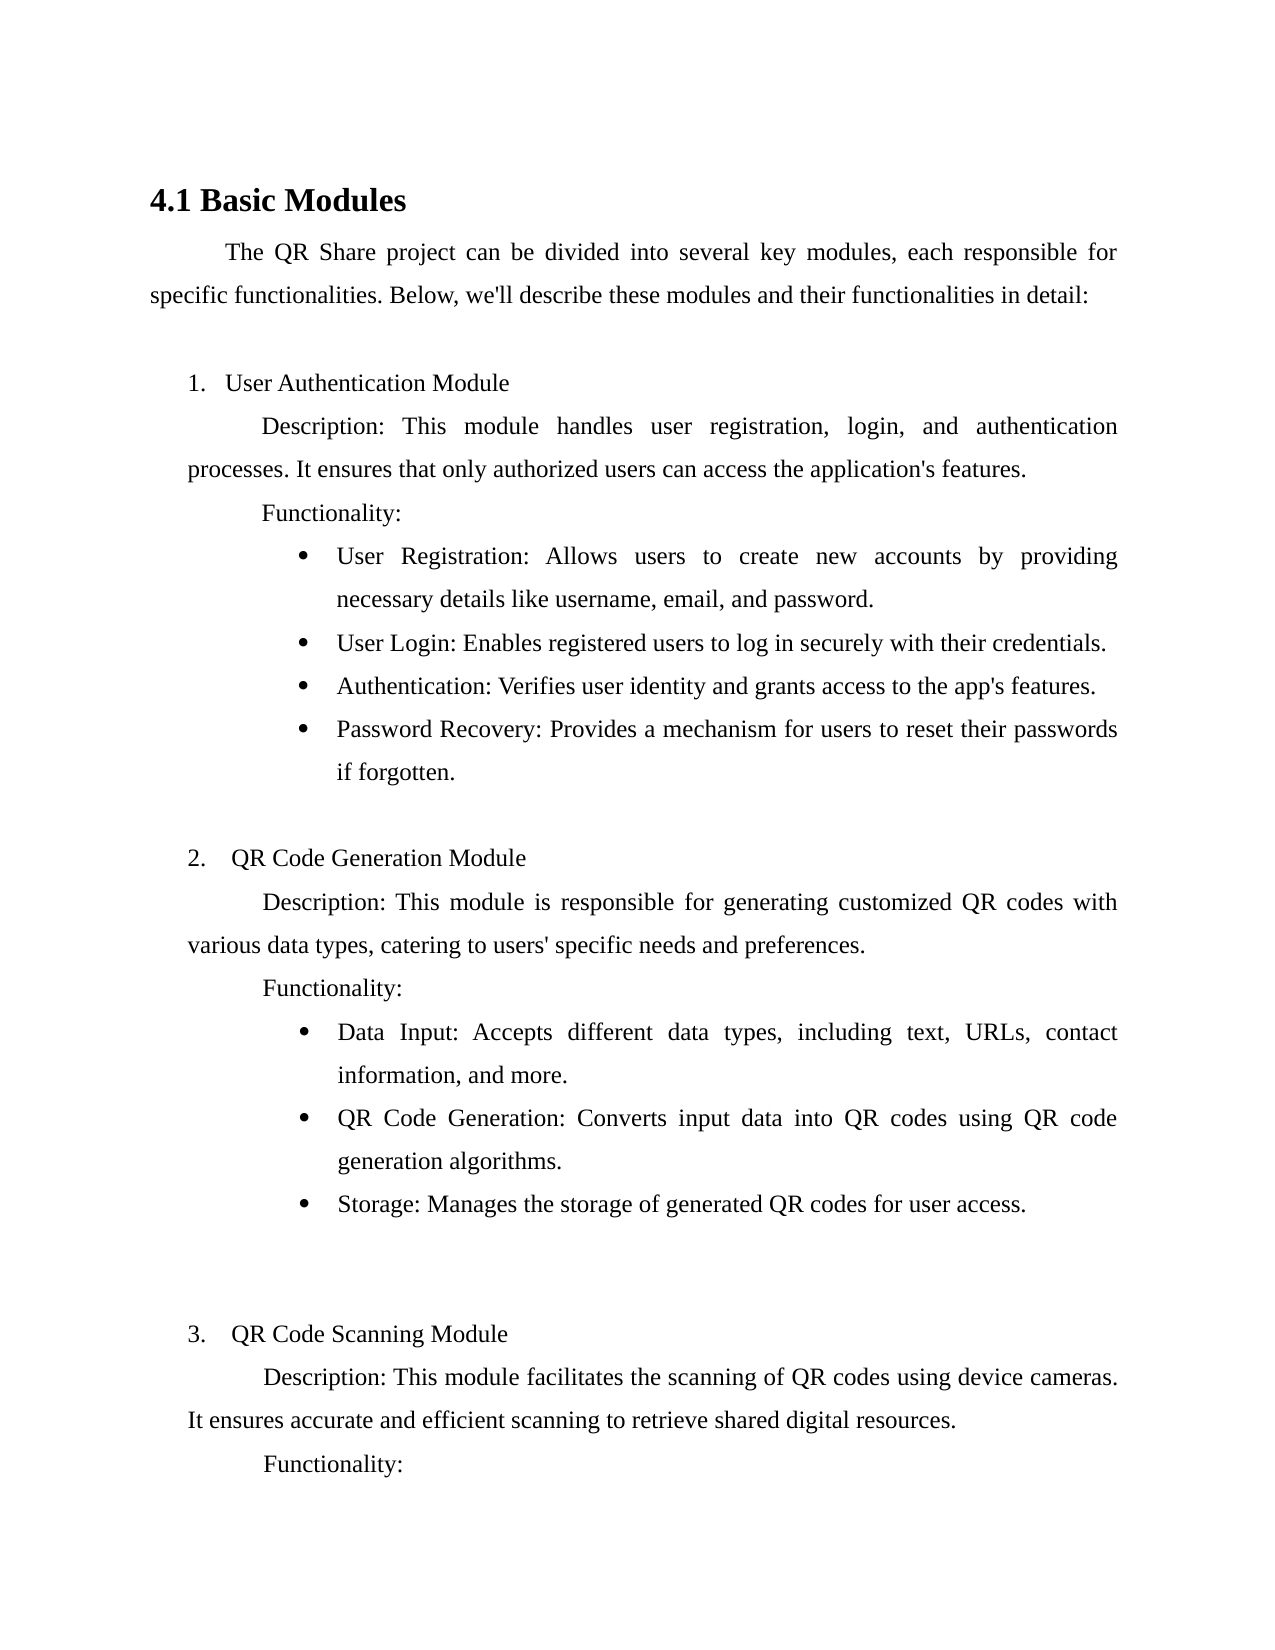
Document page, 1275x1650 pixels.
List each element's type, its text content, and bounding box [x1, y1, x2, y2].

text Description: This module facilitates the scanning of QR codes using device cameras. It ensures accurate and efficient scanning to retrieve shared digital resources. [187, 1362, 1119, 1434]
list Password Recovery: Provides a mechanism for users to reset their passwords if forgotten. [299, 714, 1119, 786]
subtitle 4.1 Basic Modules [150, 180, 1119, 218]
text Functionality: [186, 498, 1119, 527]
text Description: This module is responsible for generating customized QR codes with various data types, catering to users' specific needs and preferences. [187, 887, 1119, 959]
list User Login: Enables registered users to log in securely with their credentials. [299, 628, 1119, 656]
list Data Input: Accepts different data types, including text, URLs, contact information, and more. [300, 1017, 1119, 1089]
list QR Code Generation: Converts input data into QR codes using QR code generation algorithms. [300, 1103, 1119, 1175]
list QR Code Generation Module [187, 843, 1119, 872]
list Storage: Manages the storage of generated QR codes for user access. [300, 1189, 1119, 1218]
list QR Code Scanning Module [187, 1319, 1119, 1348]
list User Registration: Allows users to create new accounts by providing necessary details like username, email, and password. [299, 541, 1119, 613]
text The QR Share project can be divided into several key modules, each responsible for specific functionalities. Below, we'll describe these modules and their functionalities in detail: [150, 237, 1119, 309]
text Description: This module handles user registration, login, and authentication processes. It ensures that only authorized users can access the application's features. [187, 411, 1119, 483]
text Functionality: [187, 1449, 1119, 1478]
list Authentication: Verifies user identity and grants access to the app's features. [299, 671, 1119, 699]
text Functionality: [187, 973, 1119, 1002]
list User Authentication Module [187, 368, 1119, 396]
